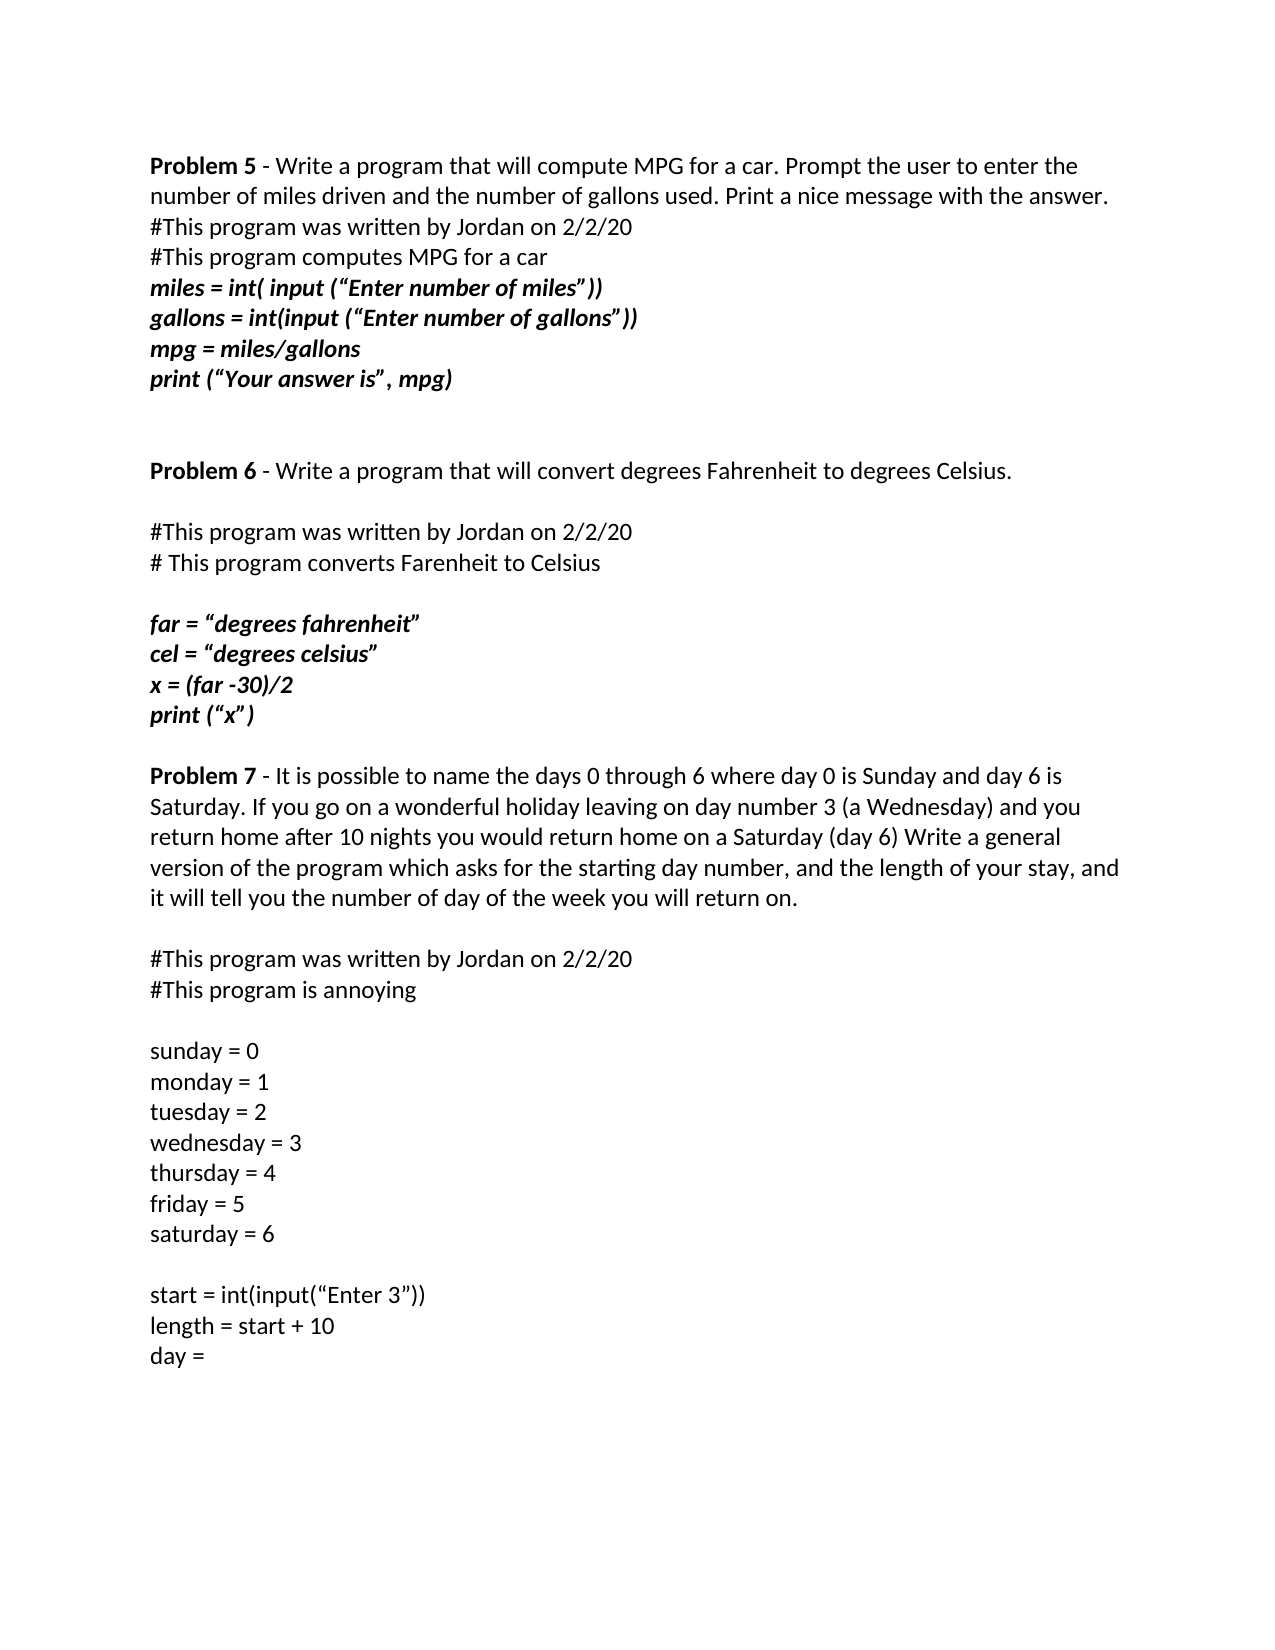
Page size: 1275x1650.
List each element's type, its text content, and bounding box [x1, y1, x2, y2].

text Problem 7 - It is possible to name the days 0 through 6 where day 0 is Sunday and day 6 is Saturday. If you go on a wonderful holiday leaving on day number 3 (a Wednesday) and you return home after 10 nights you would return home on a Saturday (day 6) Write a general version of the program which asks for the starting day number, and the length of your stay, and it will tell you the number of day of the week you will return on. [150, 760, 1125, 913]
text cel = “degrees celsius” [150, 638, 1125, 669]
text #This program was written by Jordan on 2/2/20 [150, 211, 1125, 242]
text saturday = 6 [150, 1218, 1125, 1249]
text #This program is annoying [150, 974, 1125, 1004]
text # This program converts Farenheit to Celsius [150, 547, 1125, 577]
text wednesday = 3 [150, 1127, 1125, 1157]
text print (“Your answer is”, mpg) [150, 364, 1125, 394]
text Problem 6 - Write a program that will convert degrees Fahrenheit to degrees Celsius. [150, 455, 1125, 486]
text Problem 5 - Write a program that will compute MPG for a car. Prompt the user to enter the number of miles driven and the number of gallons used. Print a nice message with the answer. [150, 150, 1125, 211]
text mpg = miles/gallons [150, 333, 1125, 364]
text sunday = 0 [150, 1035, 1125, 1066]
text #This program computes MPG for a car [150, 242, 1125, 272]
text length = start + 10 [150, 1310, 1125, 1340]
text monday = 1 [150, 1066, 1125, 1096]
text far = “degrees fahrenheit” [150, 608, 1125, 638]
text day = [150, 1340, 1125, 1371]
text print (“x”) [150, 699, 1125, 730]
text tuesday = 2 [150, 1096, 1125, 1127]
text #This program was written by Jordan on 2/2/20 [150, 943, 1125, 974]
text thursday = 4 [150, 1157, 1125, 1188]
text x = (far -30)/2 [150, 669, 1125, 699]
text miles = int( input (“Enter number of miles”)) [150, 272, 1125, 303]
text friday = 5 [150, 1188, 1125, 1218]
text gallons = int(input (“Enter number of gallons”)) [150, 303, 1125, 333]
text start = int(input(“Enter 3”)) [150, 1279, 1125, 1310]
text #This program was written by Jordan on 2/2/20 [150, 516, 1125, 547]
